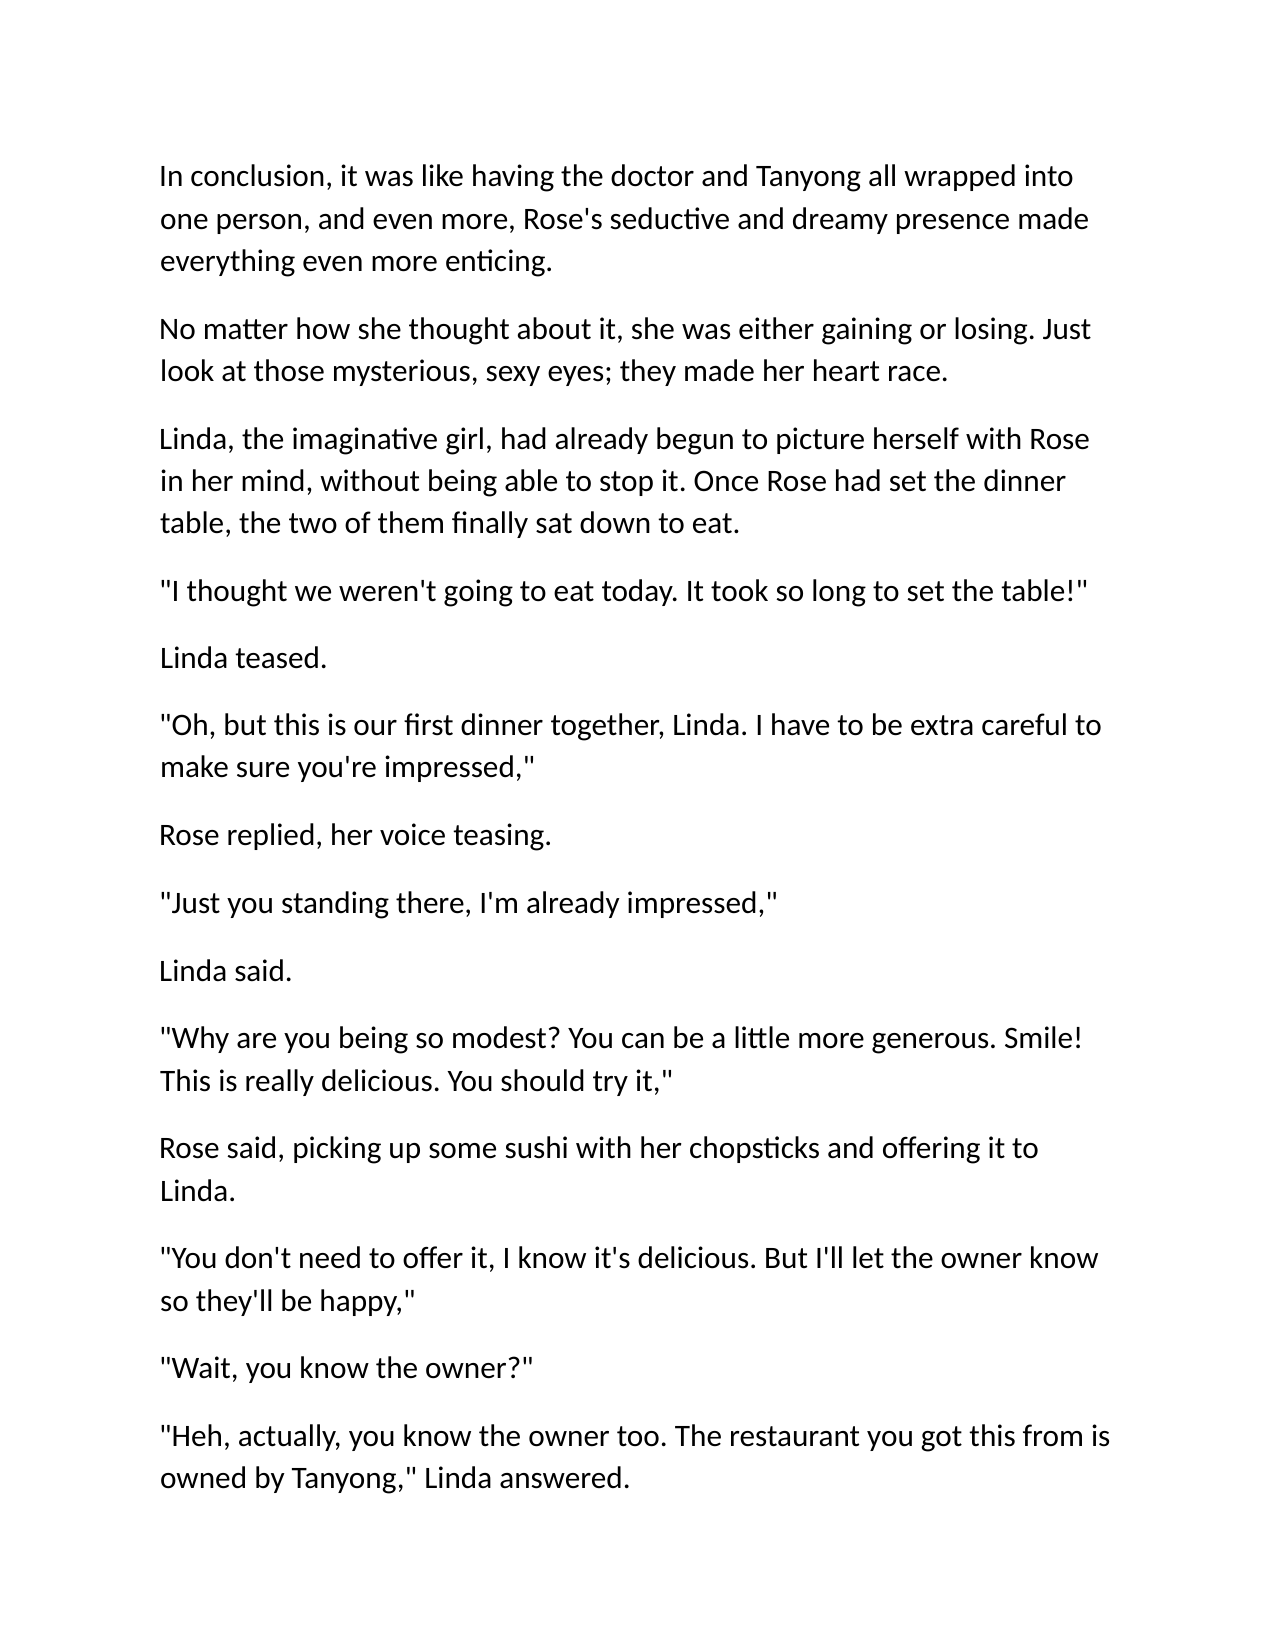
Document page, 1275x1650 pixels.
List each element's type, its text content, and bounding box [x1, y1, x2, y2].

text "Wait, you know the owner?" [159, 1348, 1113, 1386]
text "Heh, actually, you know the owner too. The restaurant you got this from is owned by Tanyong," Linda answered. [159, 1416, 1113, 1496]
text "Just you standing there, I'm already impressed," [159, 883, 1113, 921]
text "I thought we weren't going to eat today. It took so long to set the table!" Linda teased. [159, 571, 1113, 676]
text In conclusion, it was like having the doctor and Tanyong all wrapped into one person, and even more, Rose's seductive and dreamy presence made everything even more enticing. [160, 156, 1114, 279]
text Linda, the imaginative girl, had already begun to picture herself with Rose in her mind, without being able to stop it. Once Rose had set the dinner table, the two of them finally sat down to eat. [159, 419, 1113, 541]
text "Oh, but this is our first dinner together, Linda. I have to be extra careful to make sure you're impressed," [159, 705, 1113, 786]
text Linda said. [159, 951, 1113, 989]
text "You don't need to offer it, I know it's delicious. But I'll let the owner know so they'll be happy," [159, 1238, 1113, 1319]
text "Why are you being so modest? You can be a little more generous. Smile! This is really delicious. You should try it," [159, 1018, 1113, 1099]
text Rose said, picking up some sushi with her chopsticks and offering it to Linda. [159, 1128, 1113, 1209]
text Rose replied, her voice teasing. [159, 815, 1113, 853]
text No matter how she thought about it, she was either gaining or losing. Just look at those mysterious, sexy eyes; they made her heart race. [159, 309, 1113, 389]
